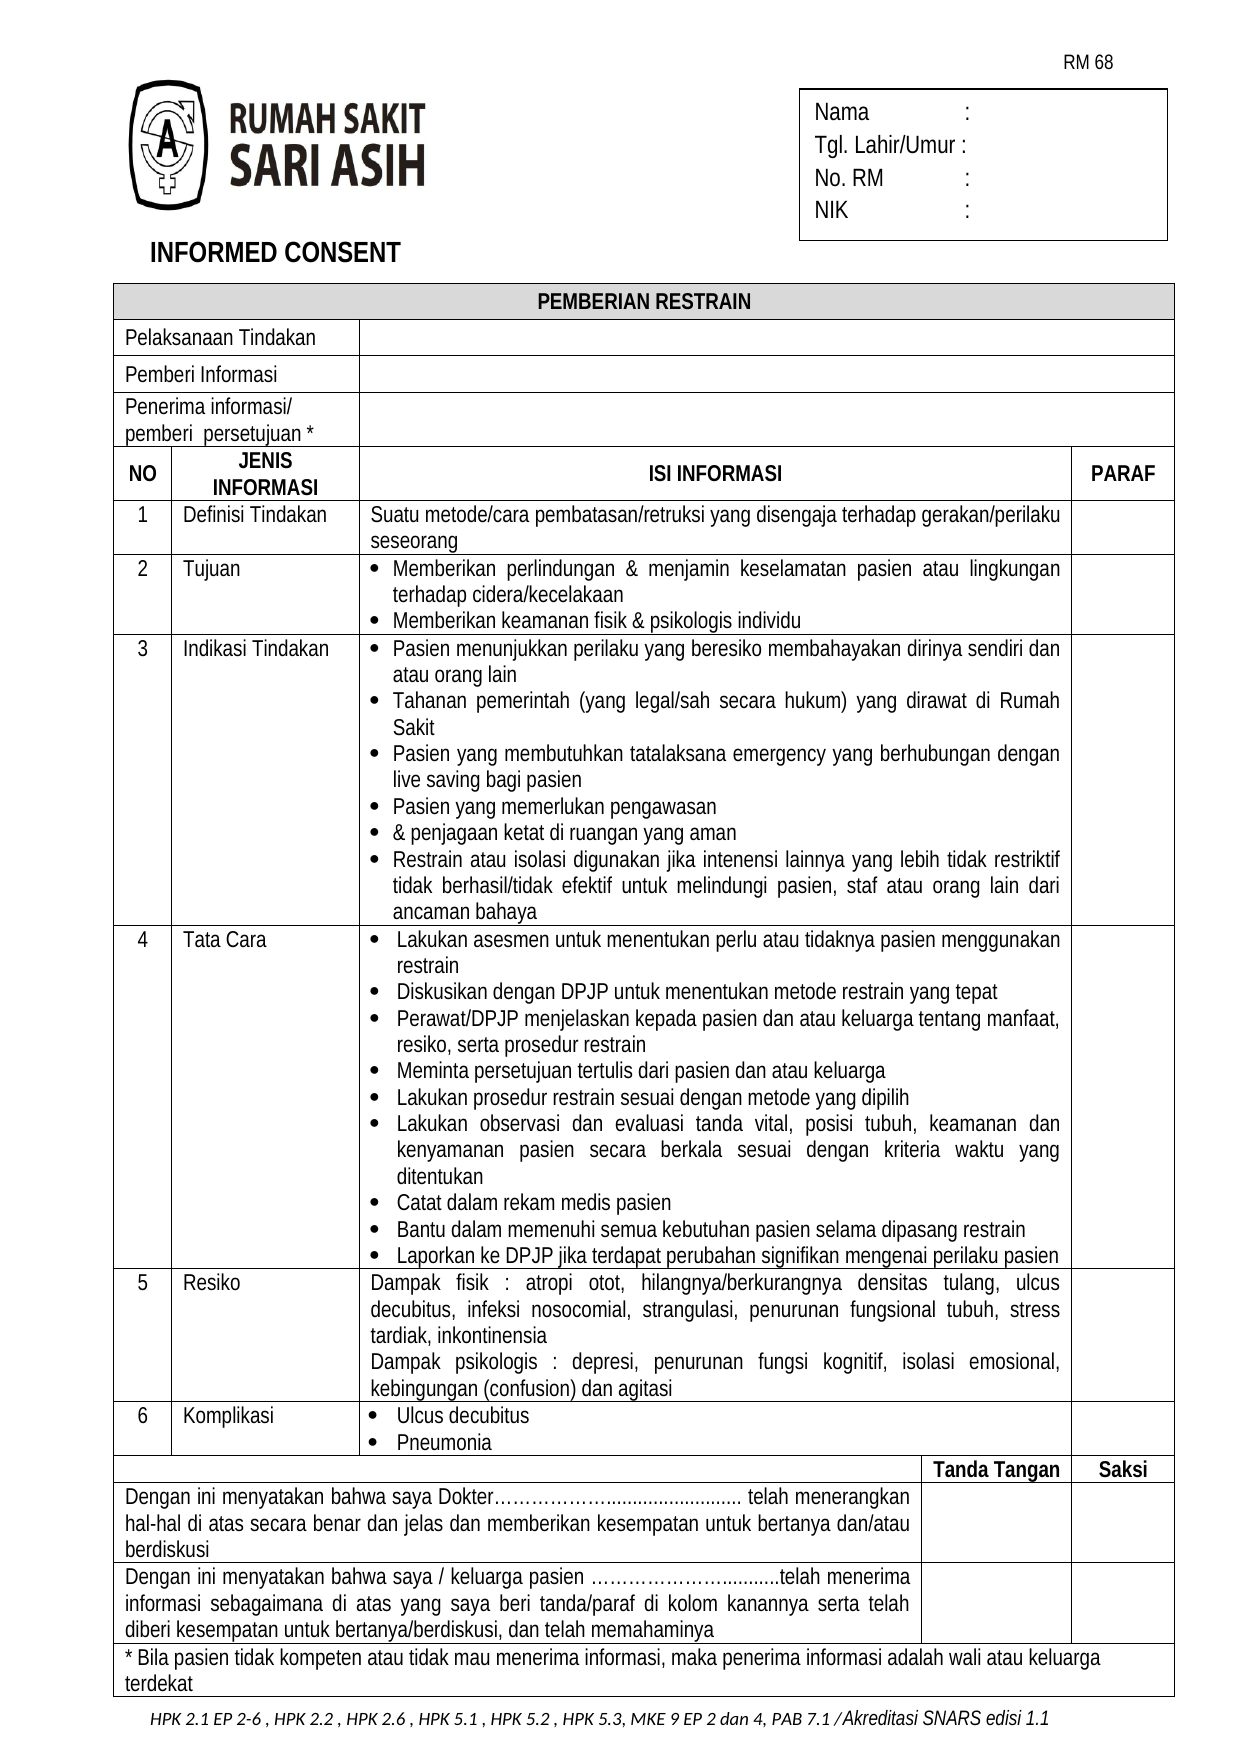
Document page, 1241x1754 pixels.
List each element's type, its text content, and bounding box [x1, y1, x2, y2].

table_cell 1 [114, 501, 171, 553]
table_cell 4 [114, 926, 171, 1268]
table_cell [360, 393, 1174, 446]
table_cell [1072, 635, 1174, 924]
table_cell JENIS INFORMASI [172, 447, 359, 500]
table_cell 6 [114, 1402, 171, 1455]
table_cell [922, 1563, 1071, 1642]
table_cell [1072, 1483, 1174, 1562]
table_cell 5 [114, 1269, 171, 1401]
table_cell * Bila pasien tidak kompeten atau tidak mau menerima informasi, maka penerima informasi adalah wali atau keluarga terdekat [114, 1644, 1174, 1696]
table_cell [922, 1483, 1071, 1562]
table_cell Pasien menunjukkan perilaku yang beresiko membahayakan dirinya sendiri dan atau orang lain Tahanan pemerintah (yang legal/sah secara hukum) yang dirawat di Rumah Sakit Pasien yang membutuhkan tatalaksana emergency yang berhubungan dengan live saving bagi pasien Pasien yang memerlukan pengawasan & penjagaan ketat di ruangan yang aman Restrain atau isolasi digunakan jika intenensi lainnya yang lebih tidak restriktif tidak berhasil/tidak efektif untuk melindungi pasien, staf atau orang lain dari ancaman bahaya [360, 635, 1071, 924]
table_cell [1072, 1269, 1174, 1401]
text INFORMED CONSENT [150, 235, 1136, 268]
table_cell Memberikan perlindungan & menjamin keselamatan pasien atau lingkungan terhadap cidera/kecelakaan Memberikan keamanan fisik & psikologis individu [360, 555, 1071, 634]
table_cell Penerima informasi/ pemberi persetujuan * [114, 393, 359, 446]
table_cell Dampak fisik : atropi otot, hilangnya/berkurangnya densitas tulang, ulcus decubitus, infeksi nosocomial, strangulasi, penurunan fungsional tubuh, stress tardiak, inkontinensia Dampak psikologis : depresi, penurunan fungsi kognitif, isolasi emosional, kebingungan (confusion) dan agitasi [360, 1269, 1071, 1401]
table_cell ISI INFORMASI [360, 447, 1071, 500]
table_cell [1072, 1563, 1174, 1642]
picture [116, 70, 428, 211]
table_cell Resiko [172, 1269, 359, 1401]
table_cell Lakukan asesmen untuk menentukan perlu atau tidaknya pasien menggunakan restrain Diskusikan dengan DPJP untuk menentukan metode restrain yang tepat Perawat/DPJP menjelaskan kepada pasien dan atau keluarga tentang manfaat, resiko, serta prosedur restrain Meminta persetujuan tertulis dari pasien dan atau keluarga Lakukan prosedur restrain sesuai dengan metode yang dipilih Lakukan observasi dan evaluasi tanda vital, posisi tubuh, keamanan dan kenyamanan pasien secara berkala sesuai dengan kriteria waktu yang ditentukan Catat dalam rekam medis pasien Bantu dalam memenuhi semua kebutuhan pasien selama dipasang restrain Laporkan ke DPJP jika terdapat perubahan signifikan mengenai perilaku pasien [360, 926, 1071, 1268]
table_cell Saksi [1072, 1456, 1174, 1482]
table_cell Tanda Tangan [922, 1456, 1071, 1482]
table_cell Suatu metode/cara pembatasan/retruksi yang disengaja terhadap gerakan/perilaku seseorang [360, 501, 1071, 553]
table_cell [1072, 926, 1174, 1268]
table_cell [1072, 501, 1174, 553]
table_cell Tata Cara [172, 926, 359, 1268]
table_cell PARAF [1072, 447, 1174, 500]
table_cell Pemberi Informasi [114, 356, 359, 392]
table_cell Definisi Tindakan [172, 501, 359, 553]
table_cell Dengan ini menyatakan bahwa saya Dokter……………….......................... telah menerangkan hal-hal di atas secara benar dan jelas dan memberikan kesempatan untuk bertanya dan/atau berdiskusi [114, 1483, 921, 1562]
table_cell 3 [114, 635, 171, 924]
table_cell [360, 356, 1174, 392]
table_cell 2 [114, 555, 171, 634]
table_cell [1072, 1402, 1174, 1455]
table_cell Pelaksanaan Tindakan [114, 320, 359, 355]
table_cell [360, 320, 1174, 355]
table_cell [114, 1456, 921, 1482]
table_cell Komplikasi [172, 1402, 359, 1455]
table_cell [1072, 555, 1174, 634]
table_cell Tujuan [172, 555, 359, 634]
table_cell Indikasi Tindakan [172, 635, 359, 924]
table_cell Dengan ini menyatakan bahwa saya / keluarga pasien …………………...........telah menerima informasi sebagaimana di atas yang saya beri tanda/paraf di kolom kanannya serta telah diberi kesempatan untuk bertanya/berdiskusi, dan telah memahaminya [114, 1563, 921, 1642]
table_cell NO [114, 447, 171, 500]
table_header PEMBERIAN RESTRAIN [114, 284, 1174, 319]
table_cell Ulcus decubitus Pneumonia [360, 1402, 1071, 1455]
